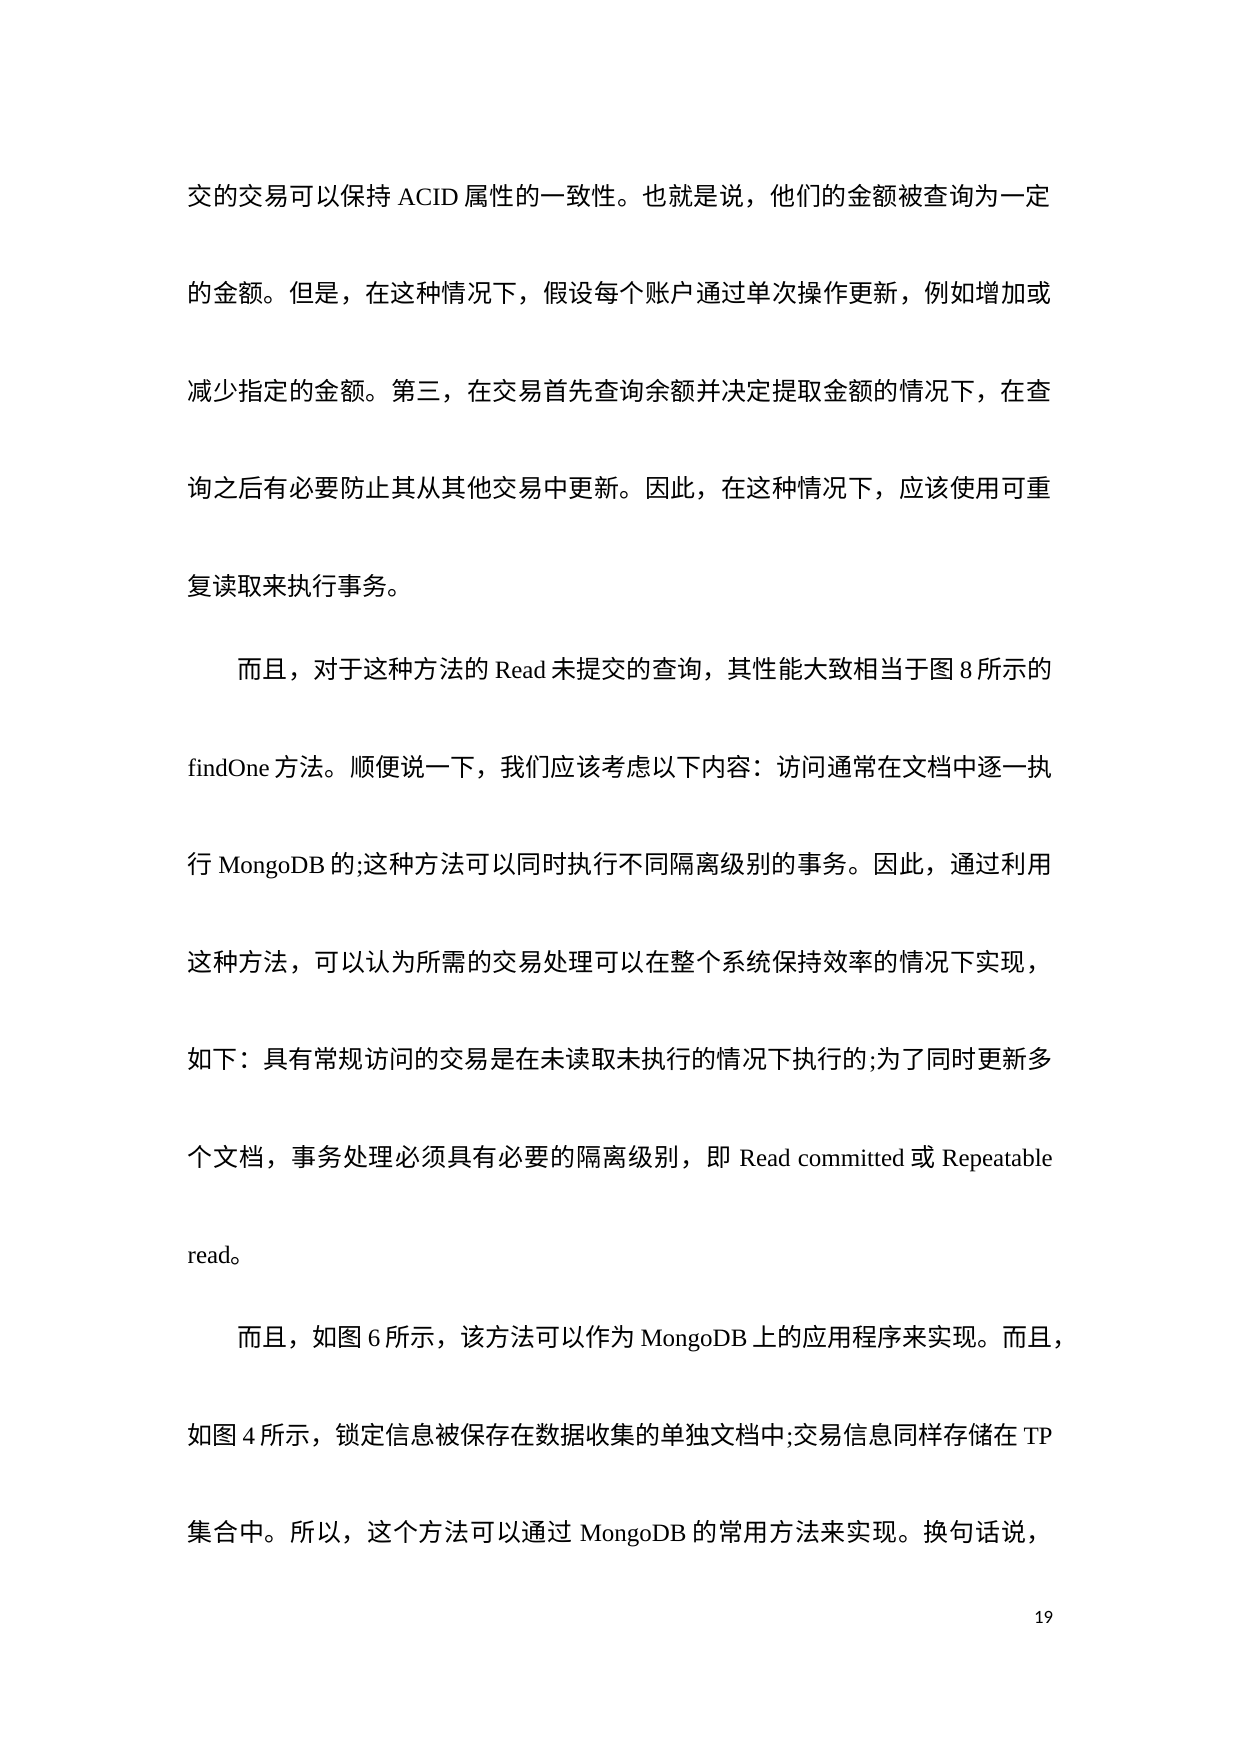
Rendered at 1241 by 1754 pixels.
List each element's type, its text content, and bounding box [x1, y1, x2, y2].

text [187, 162, 1053, 617]
text 而且，对于这种方法的Read未提交的查询，其性能大致相当于图8所示的findOne方法。顺便说一下，我们应该考虑以下内容：访问通常在文档中逐一执行MongoDB的;这种方法可以同时执行不同隔离级别的事务。因此，通过利用这种方法，可以认为所需的交易处理可以在整个系统保持效率的情况下实现，如下：具有常规访问的交易是在未读取未执行的情况下执行的;为了同时更新多个文档，事务处理必须具有必要的隔离级别，即Read committed或Repeatable read。 [187, 635, 1053, 1285]
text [187, 1303, 1053, 1563]
